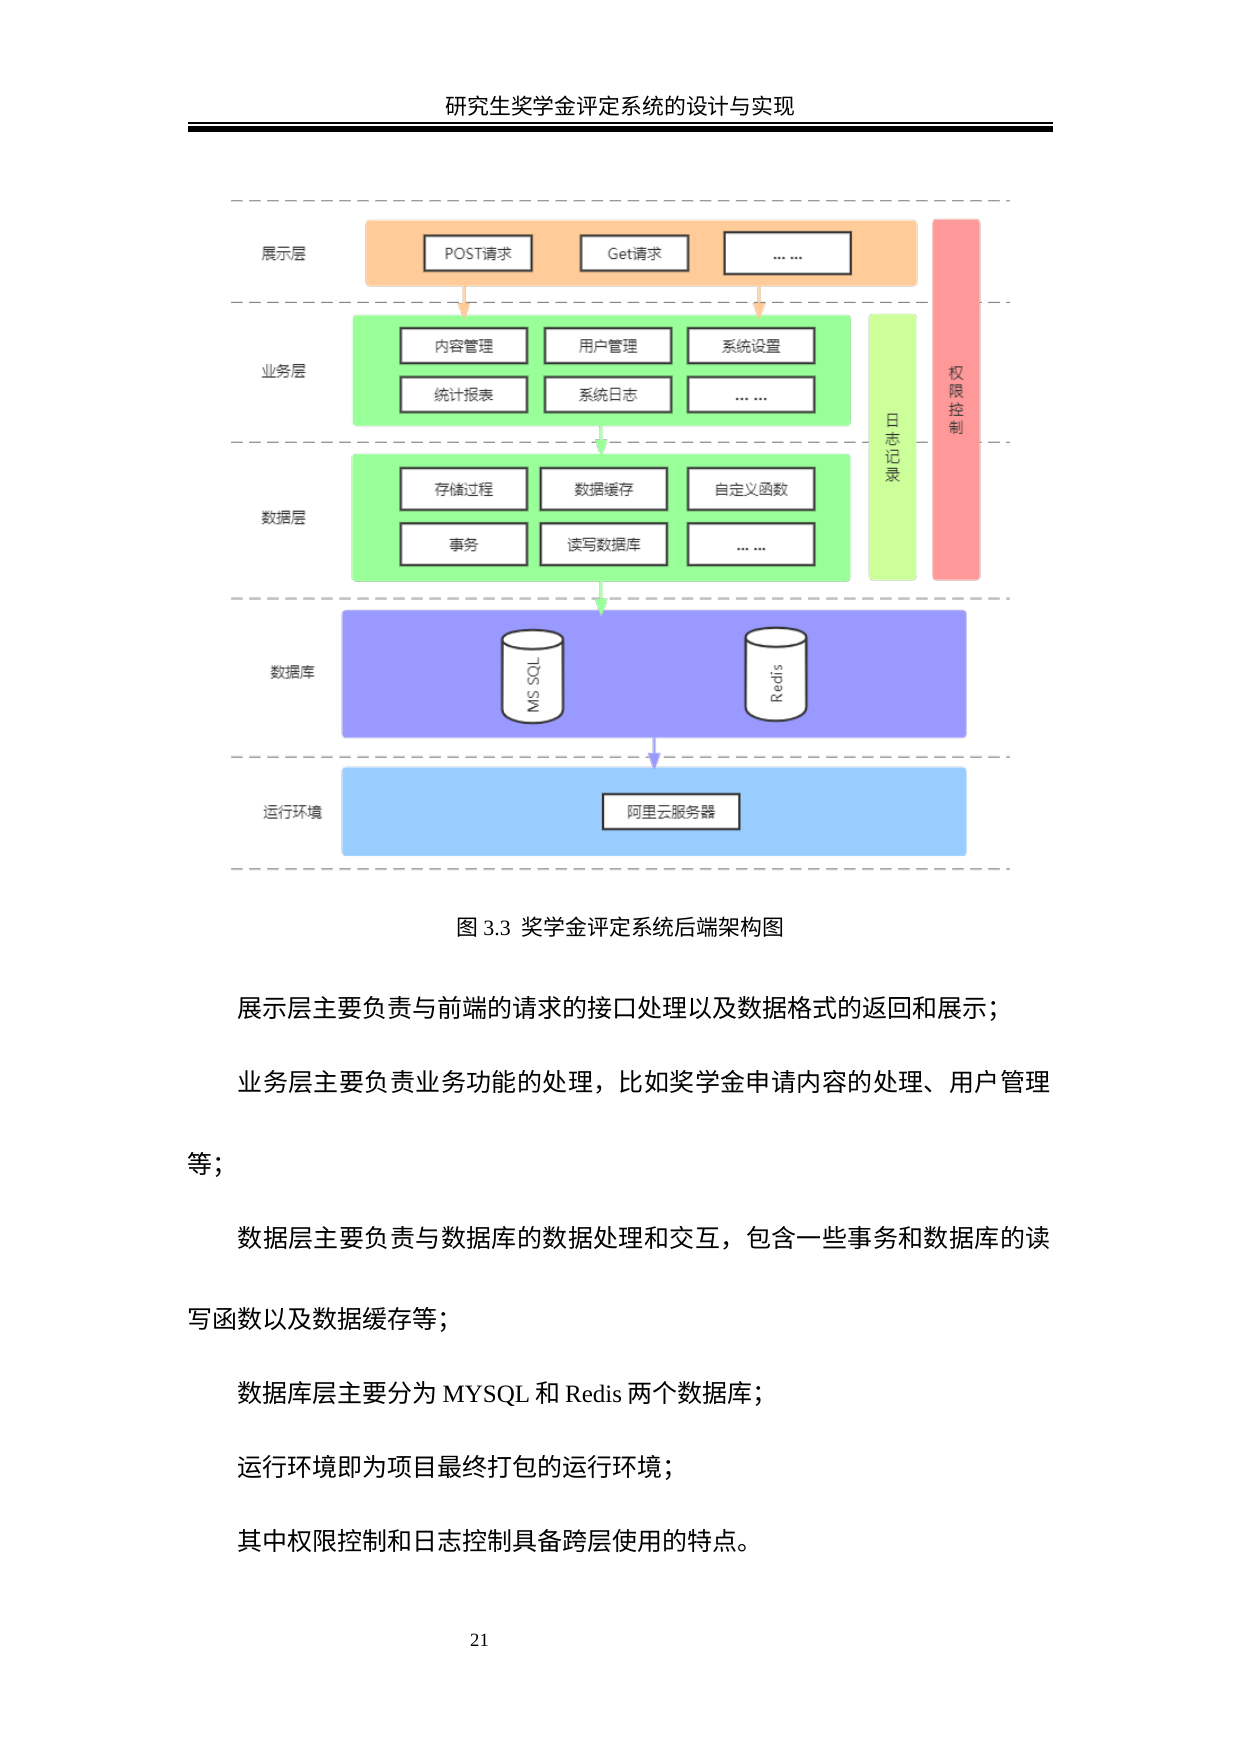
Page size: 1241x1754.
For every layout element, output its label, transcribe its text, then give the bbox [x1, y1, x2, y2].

text 展示层主要负责与前端的请求的接口处理以及数据格式的返回和展示； [187, 974, 1053, 1039]
list 图 3.3 奖学金评定系统后端架构图 [187, 909, 1053, 942]
text 数据库层主要分为MYSQL和Redis两个数据库； [187, 1359, 1053, 1424]
text 其中权限控制和日志控制具备跨层使用的特点。 [187, 1507, 1053, 1572]
text 业务层主要负责业务功能的处理，比如奖学金申请内容的处理、用户管理等； [187, 1048, 1053, 1195]
text 数据层主要负责与数据库的数据处理和交互，包含一些事务和数据库的读写函数以及数据缓存等； [187, 1204, 1053, 1350]
picture [202, 162, 1038, 909]
text 运行环境即为项目最终打包的运行环境； [187, 1433, 1053, 1498]
